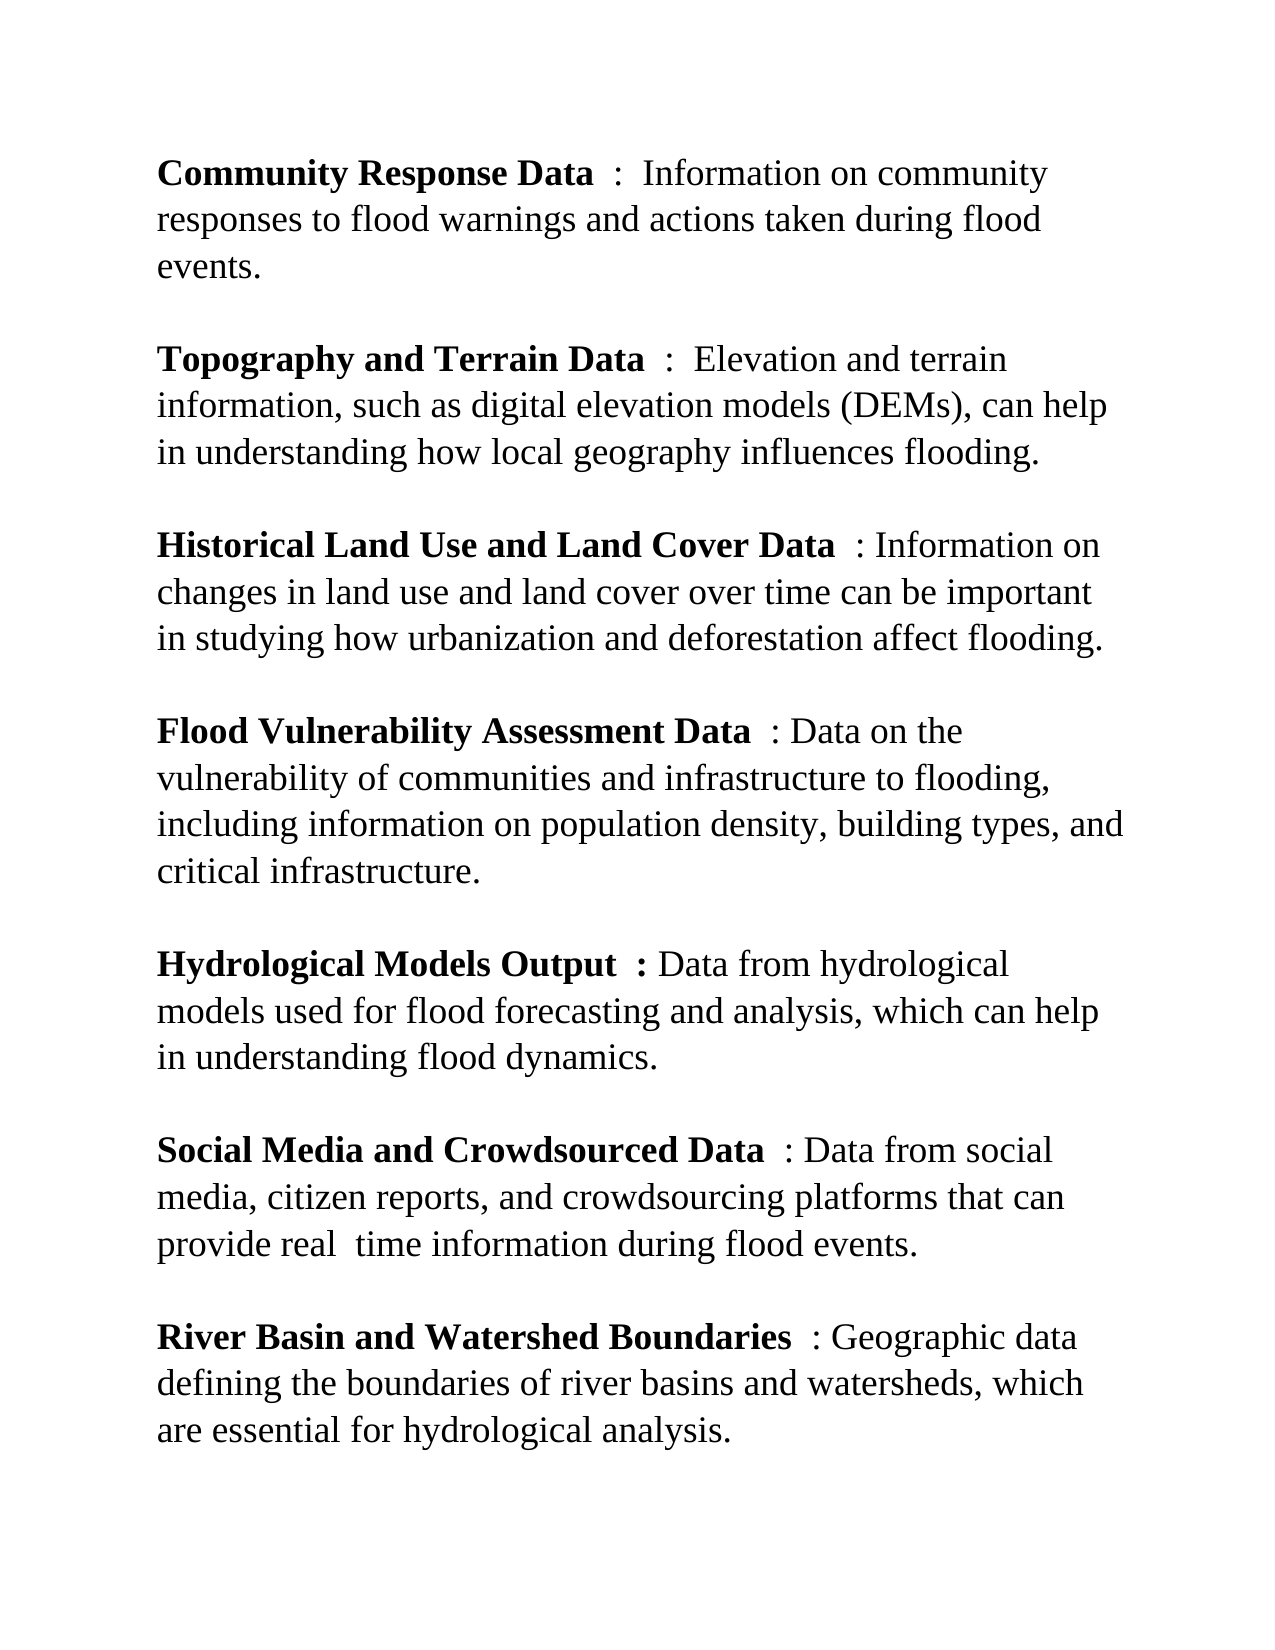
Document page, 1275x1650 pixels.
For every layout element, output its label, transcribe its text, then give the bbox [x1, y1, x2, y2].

text Social Media and Crowdsourced Data : Data from social media, citizen reports, and crowdsourcing platforms that can provide real time information during flood events. [157, 1128, 1125, 1264]
text Historical Land Use and Land Cover Data : Information on changes in land use and land cover over time can be important in studying how urbanization and deforestation affect flooding. [157, 522, 1125, 659]
text Hydrological Models Output : Data from hydrological models used for flood forecasting and analysis, which can help in understanding flood dynamics. [157, 942, 1125, 1078]
text Community Response Data : Information on community responses to flood warnings and actions taken during flood events. [157, 150, 1125, 286]
text Flood Vulnerability Assessment Data : Data on the vulnerability of communities and infrastructure to flooding, including information on population density, building types, and critical infrastructure. [157, 709, 1125, 892]
text River Basin and Watershed Boundaries : Geographic data defining the boundaries of river basins and watersheds, which are essential for hydrological analysis. [157, 1314, 1125, 1450]
text Topography and Terrain Data : Elevation and terrain information, such as digital elevation models (DEMs), can help in understanding how local geography influences flooding. [157, 336, 1125, 472]
